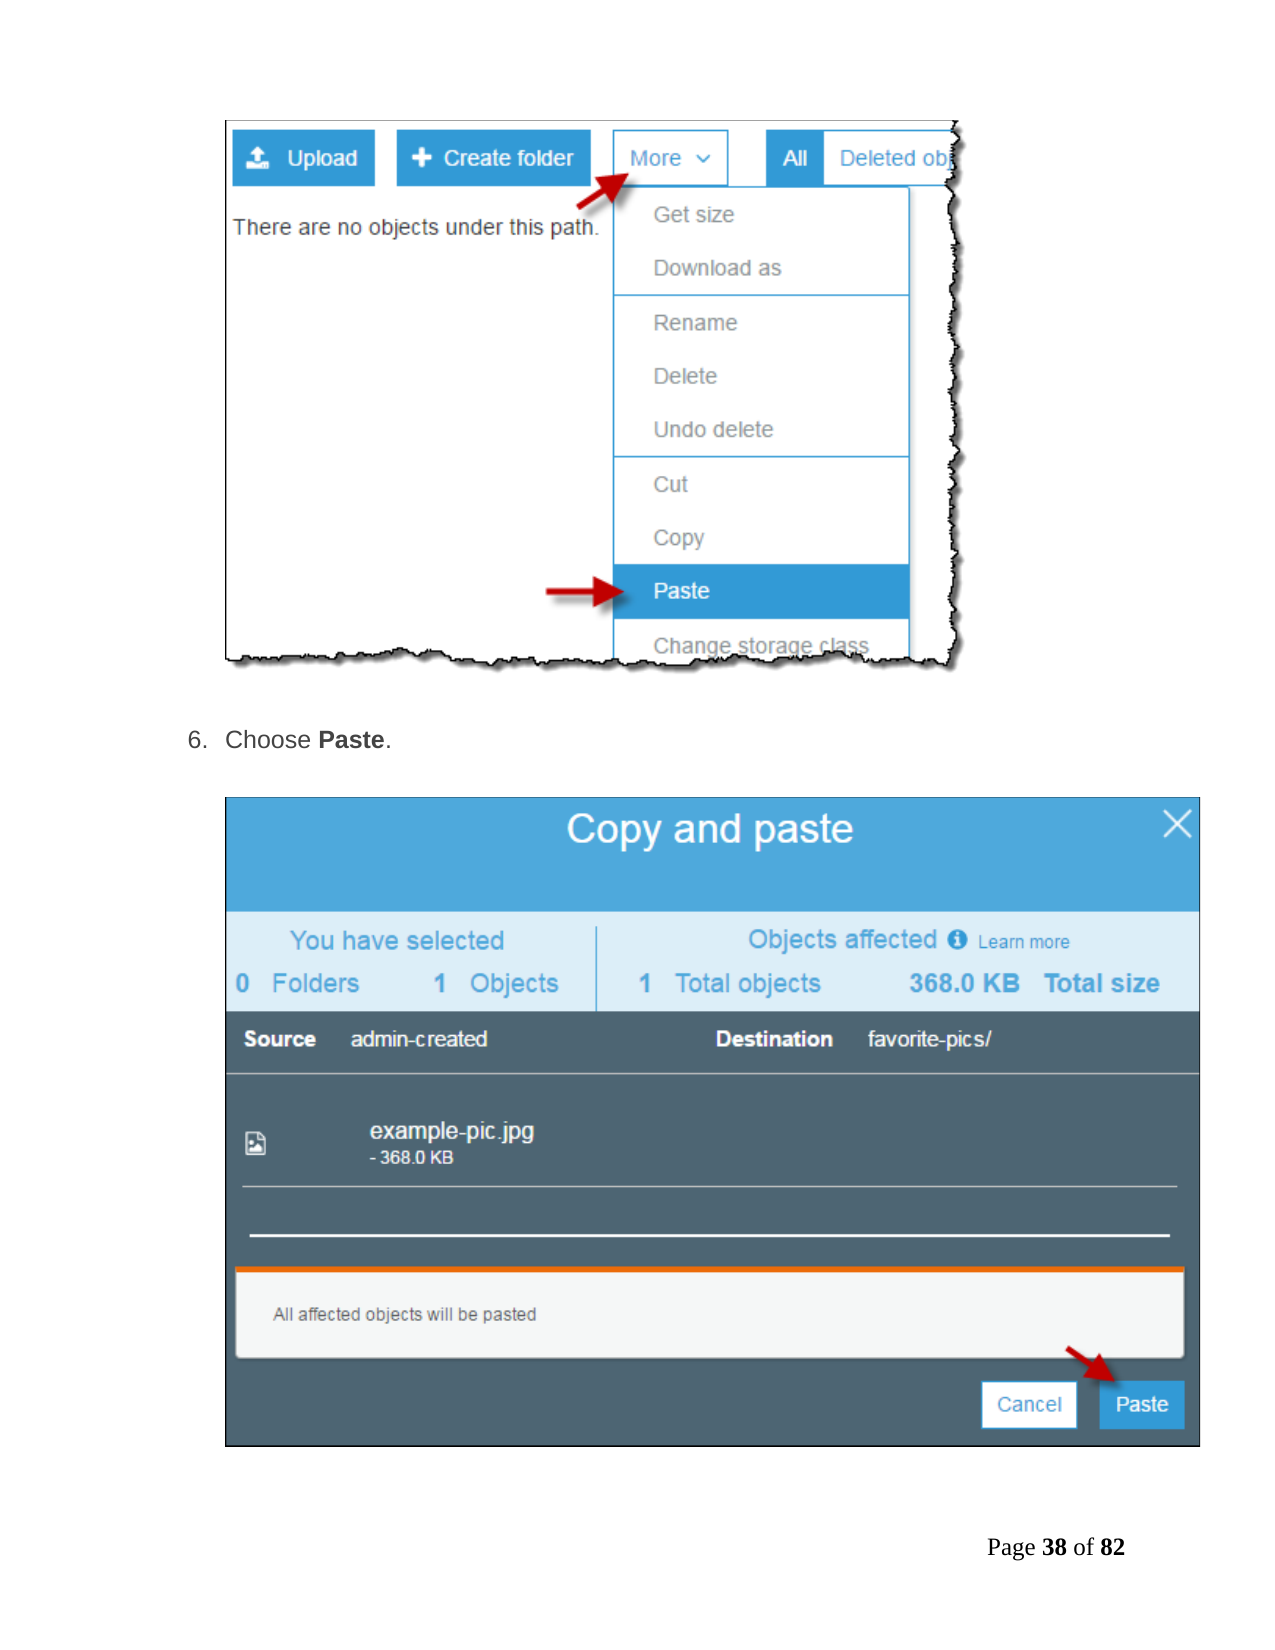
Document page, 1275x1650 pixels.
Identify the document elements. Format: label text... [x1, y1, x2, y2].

picture [225, 797, 1200, 1447]
list Choose Paste. [187, 725, 1125, 753]
picture [225, 120, 976, 682]
